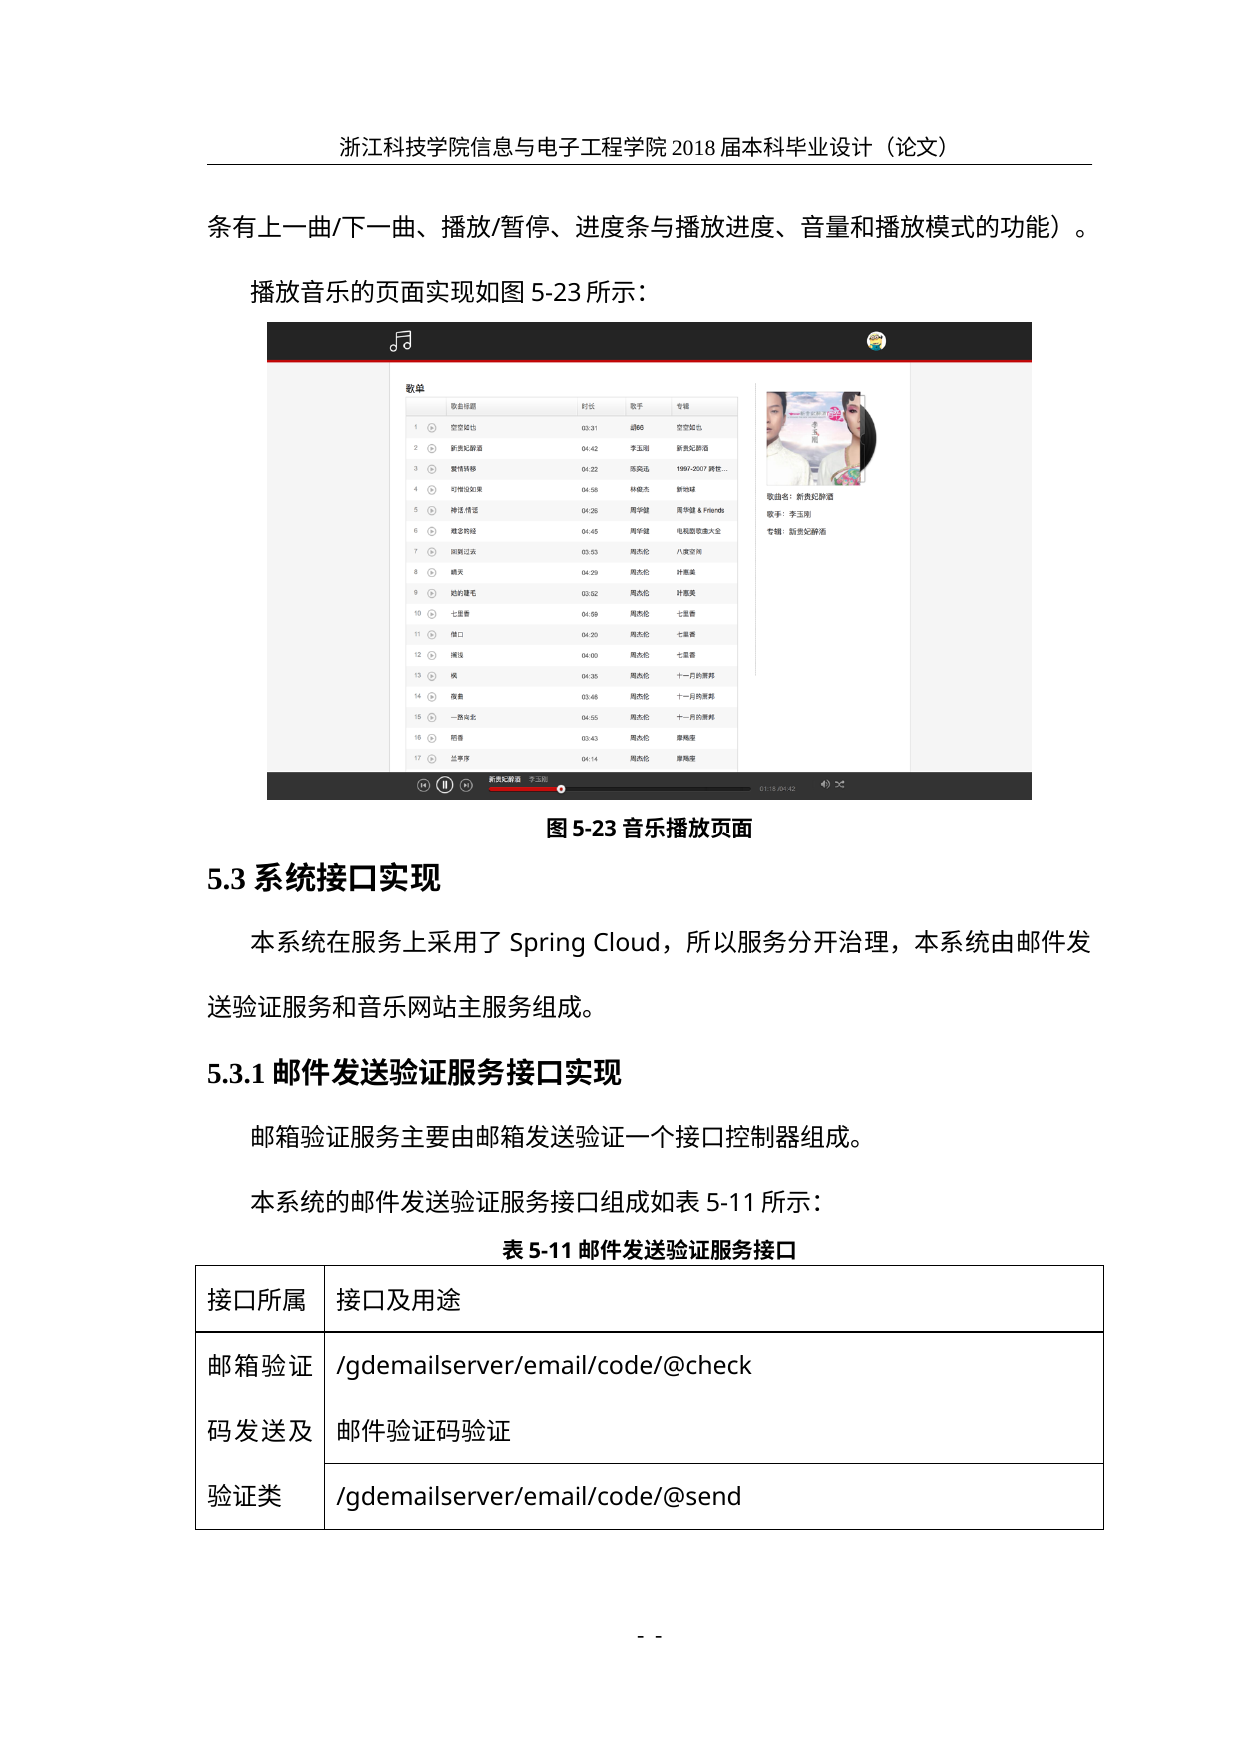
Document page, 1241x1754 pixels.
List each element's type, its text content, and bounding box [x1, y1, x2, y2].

text 5.3.1 邮件发送验证服务接口实现 [207, 1038, 1092, 1103]
text 表5-11 邮件发送验证服务接口 [207, 1233, 1092, 1265]
text 5.3 系统接口实现 [207, 843, 1092, 908]
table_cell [325, 1464, 1103, 1528]
text 图5-23 音乐播放页面 [207, 810, 1092, 843]
text 本系统在服务上采用了Spring Cloud，所以服务分开治理，本系统由邮件发送验证服务和音乐网站主服务组成。 [207, 908, 1092, 1038]
picture [267, 322, 1032, 800]
table_cell /gdemailserver/email/code/@check 邮件验证码验证 [325, 1333, 1103, 1462]
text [207, 193, 1092, 258]
table_cell 邮箱验证码发送及验证类 [196, 1333, 324, 1528]
text 播放音乐的页面实现如图5-23所示： [207, 258, 1092, 323]
text 本系统的邮件发送验证服务接口组成如表5-11所示： [207, 1168, 1092, 1233]
text 邮箱验证服务主要由邮箱发送验证一个接口控制器组成。 [207, 1103, 1092, 1168]
table_header 接口所属 [196, 1266, 324, 1331]
table_header 接口及用途 [325, 1266, 1103, 1331]
